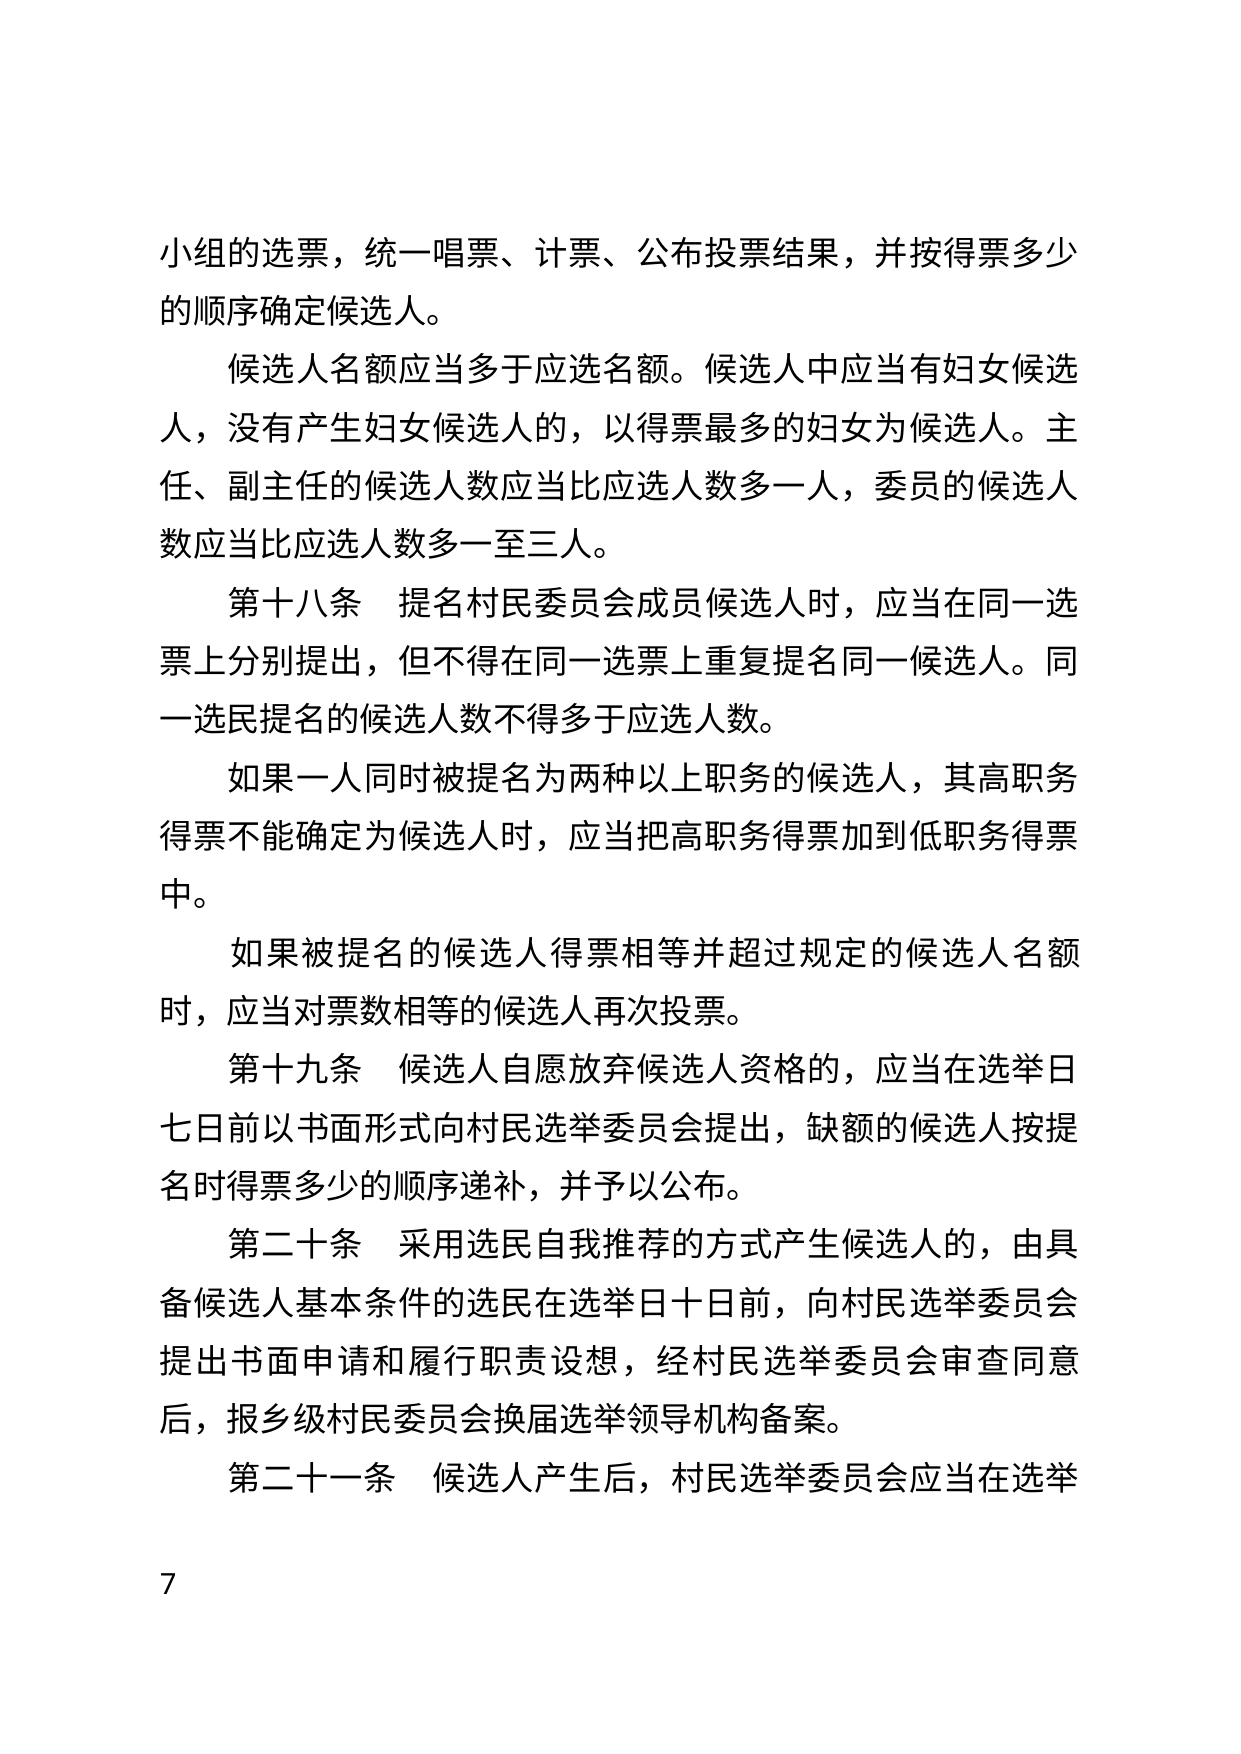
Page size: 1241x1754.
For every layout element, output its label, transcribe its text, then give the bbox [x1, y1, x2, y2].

text 第十八条 提名村民委员会成员候选人时，应当在同一选票上分别提出，但不得在同一选票上重复提名同一候选人。同一选民提名的候选人数不得多于应选人数。 [159, 568, 1081, 743]
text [159, 1443, 1081, 1502]
text 如果一人同时被提名为两种以上职务的候选人，其高职务得票不能确定为候选人时，应当把高职务得票加到低职务得票中。 [159, 743, 1081, 918]
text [159, 218, 1081, 335]
text 第十九条 候选人自愿放弃候选人资格的，应当在选举日七日前以书面形式向村民选举委员会提出，缺额的候选人按提名时得票多少的顺序递补，并予以公布。 [159, 1035, 1081, 1210]
text 如果被提名的候选人得票相等并超过规定的候选人名额时，应当对票数相等的候选人再次投票。 [159, 918, 1081, 1035]
text 候选人名额应当多于应选名额。候选人中应当有妇女候选人，没有产生妇女候选人的，以得票最多的妇女为候选人。主任、副主任的候选人数应当比应选人数多一人，委员的候选人数应当比应选人数多一至三人。 [159, 335, 1081, 568]
text 第二十条 采用选民自我推荐的方式产生候选人的，由具备候选人基本条件的选民在选举日十日前，向村民选举委员会提出书面申请和履行职责设想，经村民选举委员会审查同意后，报乡级村民委员会换届选举领导机构备案。 [159, 1210, 1081, 1443]
